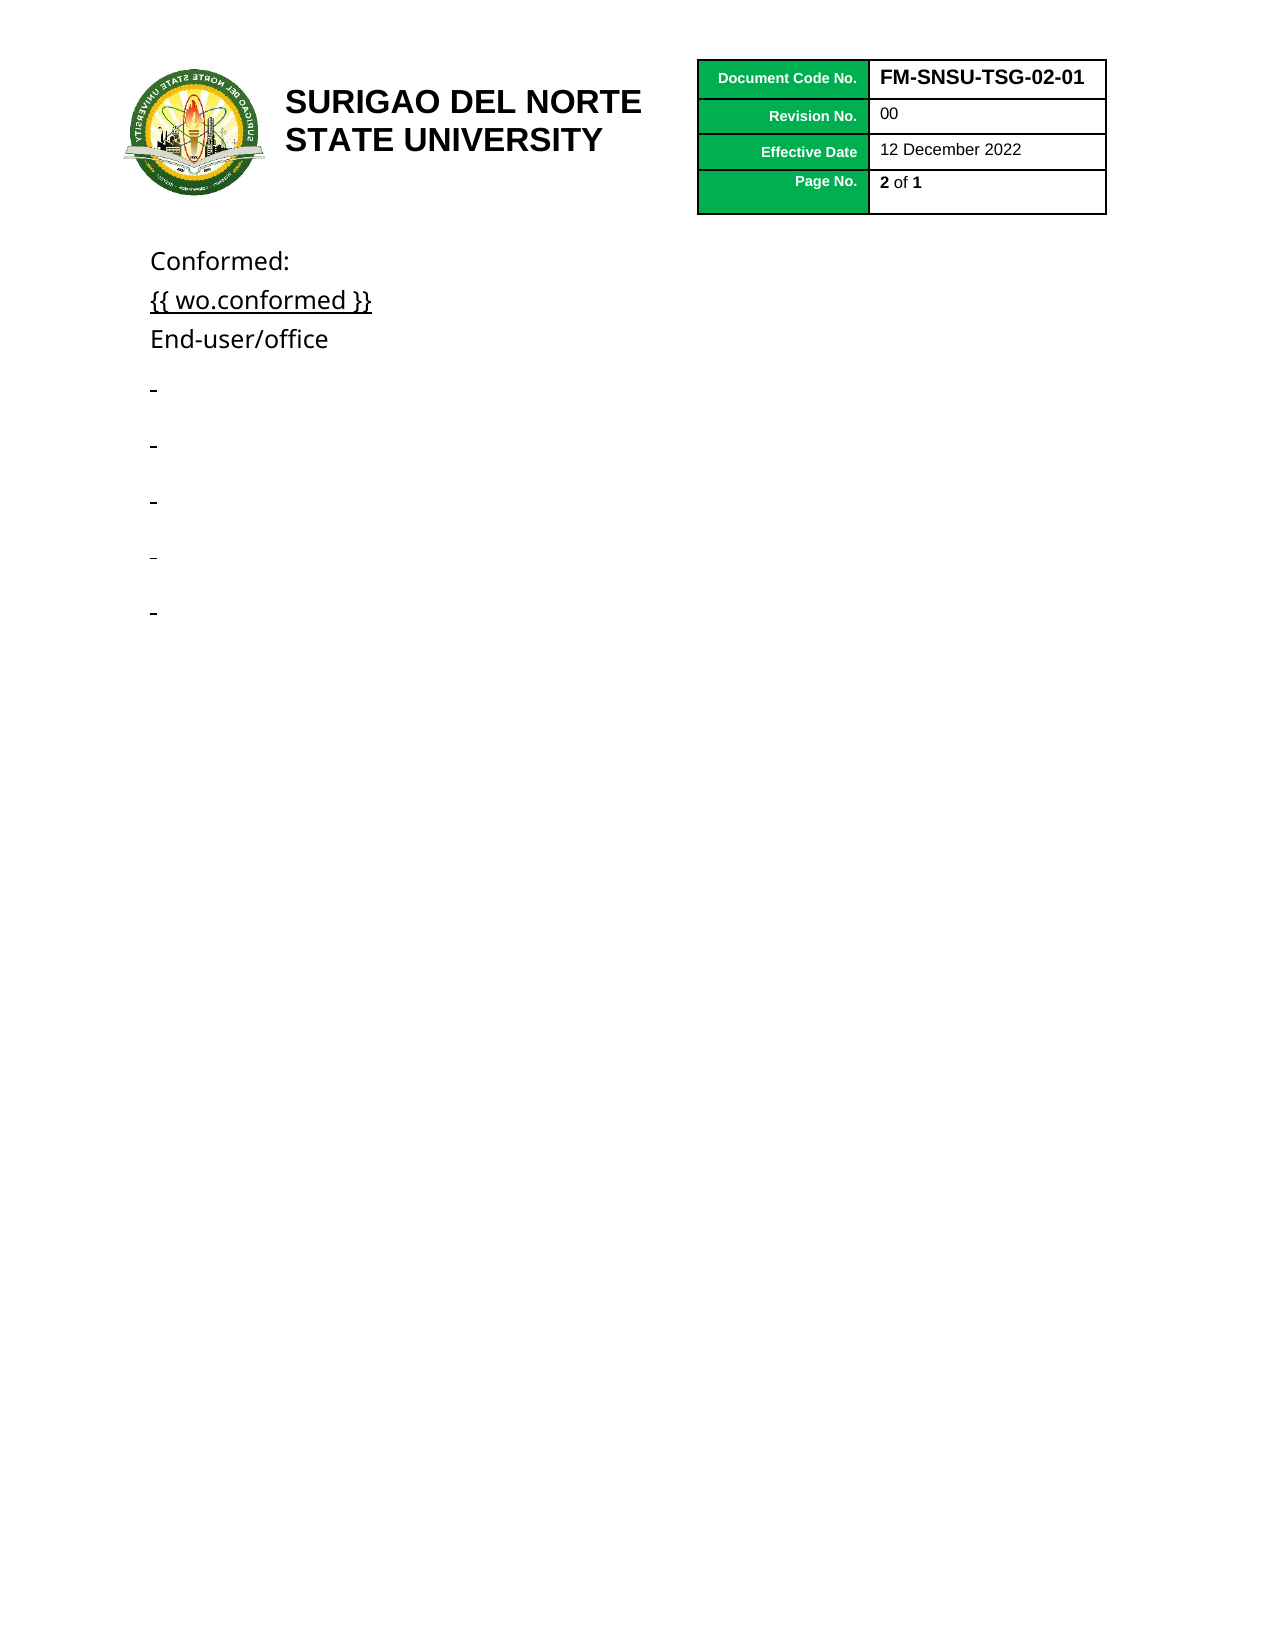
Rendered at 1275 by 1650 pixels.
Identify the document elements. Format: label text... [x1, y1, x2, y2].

text End-user/office [150, 322, 1125, 356]
picture [119, 56, 270, 207]
text Conformed: [150, 244, 1125, 278]
text {{ wo.conformed }} [150, 283, 1125, 317]
